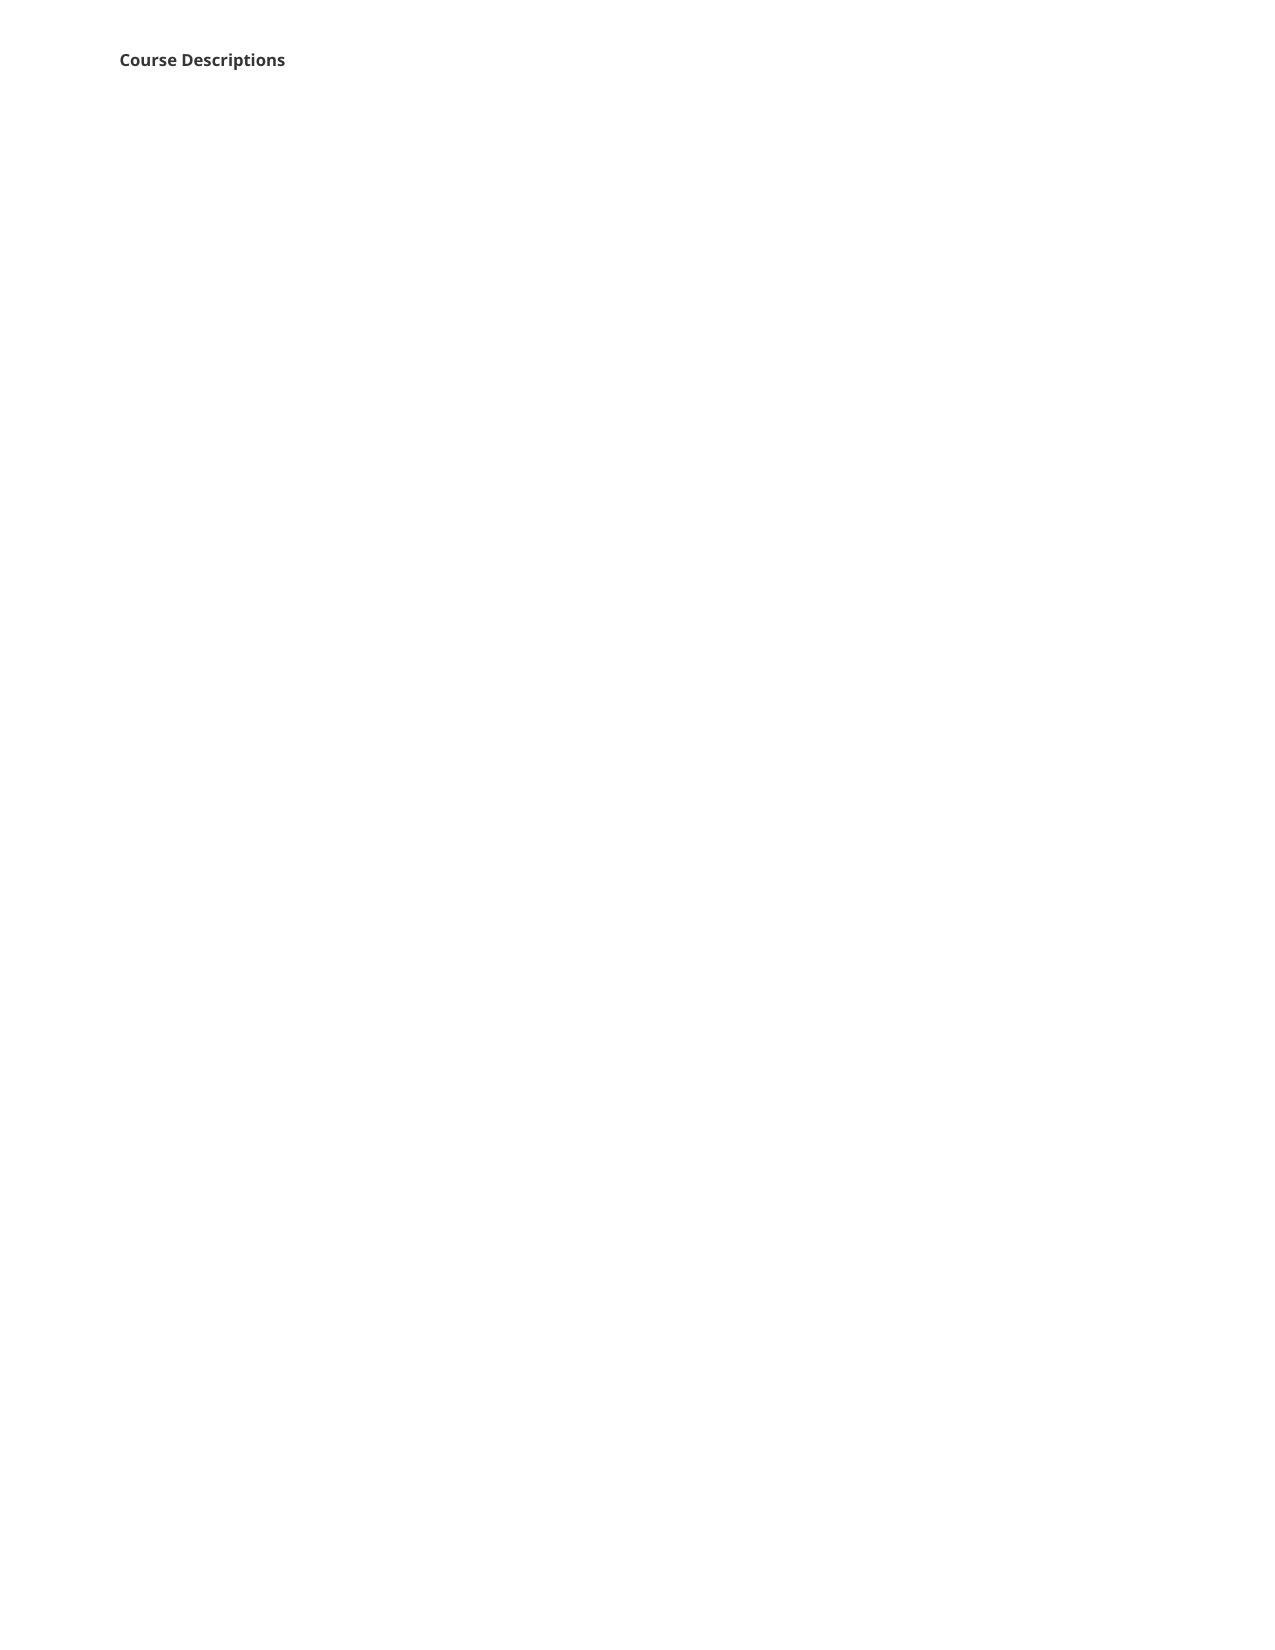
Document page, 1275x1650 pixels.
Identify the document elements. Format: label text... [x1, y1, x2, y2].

text Course Descriptions [119, 50, 1212, 70]
